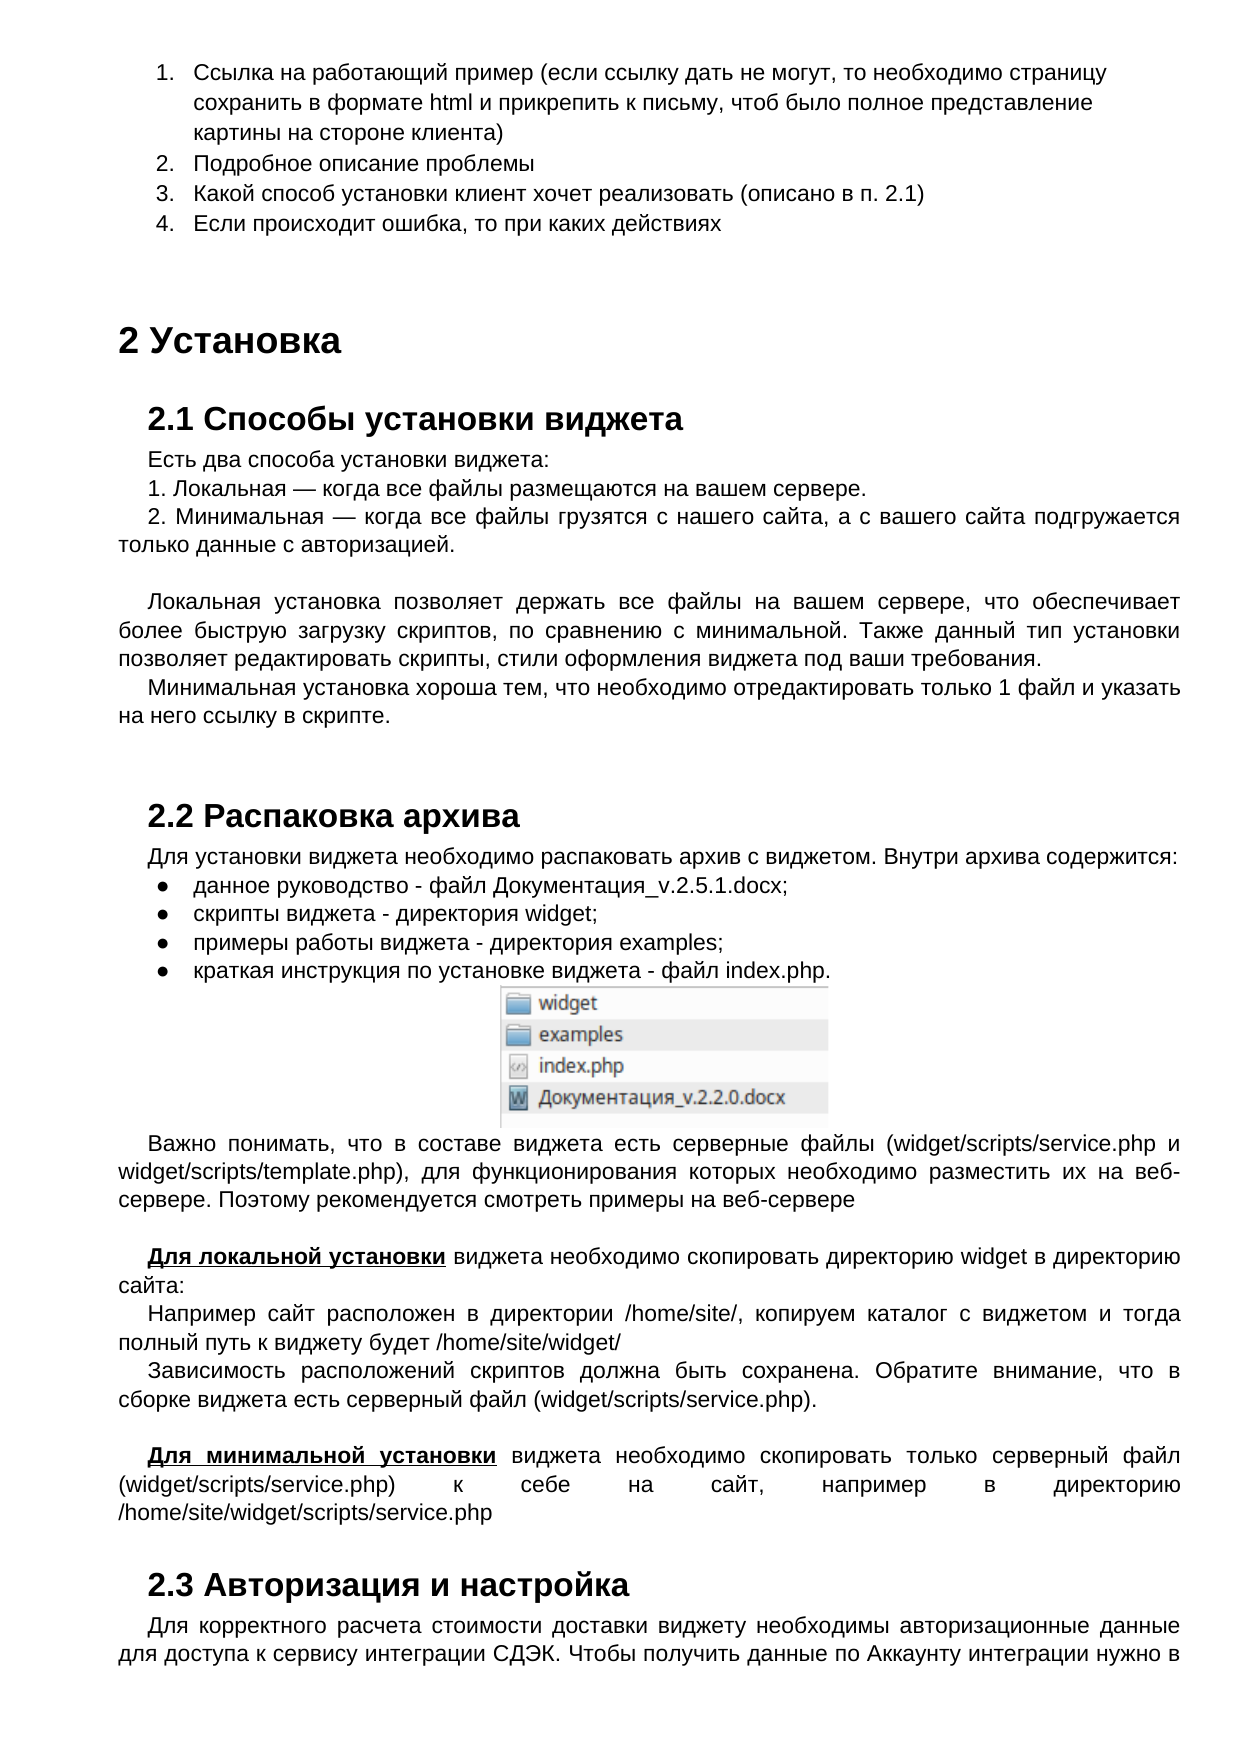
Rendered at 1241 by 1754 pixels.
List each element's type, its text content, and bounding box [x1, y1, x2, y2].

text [118, 1612, 1181, 1640]
list Если происходит ошибка, то при каких действиях [156, 210, 1181, 236]
text Например сайт расположен в директории /home/site/, копируем каталог с виджетом и тогда полный путь к виджету будет /home/site/widget/ [118, 1300, 1181, 1355]
list скрипты виджета - директория widget; [156, 900, 1181, 926]
list краткая инструкция по установке виджета - файл index.php. [156, 957, 1181, 983]
text Есть два способа установки виджета: [118, 446, 1181, 472]
text Важно понимать, что в составе виджета есть серверные файлы (widget/scripts/service.php и widget/scripts/template.php), для функционирования которых необходимо разместить их на веб-сервере. Поэтому рекомендуется смотреть примеры на веб-сервере [118, 1129, 1181, 1213]
text 1. Локальная — когда все файлы размещаются на вашем сервере. [118, 474, 1181, 501]
text Минимальная установка хороша тем, что необходимо отредактировать только 1 файл и указать на него ссылку в скрипте. [118, 673, 1181, 728]
picture [500, 985, 829, 1128]
text Для локальной установки виджета необходимо скопировать директорию widget в директорию сайта: [118, 1243, 1181, 1298]
list Подробное описание проблемы [156, 149, 1181, 176]
subtitle 2.3 Авторизация и настройка [118, 1565, 1181, 1604]
text Для минимальной установки виджета необходимо скопировать только серверный файл (widget/scripts/service.php) к себе на сайт, например в директорию /home/site/widget/scripts/service.php [118, 1442, 1181, 1526]
list Ссылка на работающий пример (если ссылку дать не могут, то необходимо страницу сохранить в формате html и прикрепить к письму, чтоб было полное представление картины на стороне клиента) [156, 59, 1181, 146]
list примеры работы виджета - директория examples; [156, 928, 1181, 955]
subtitle 2.1 Способы установки виджета [118, 399, 1181, 438]
subtitle 2.2 Распаковка архива [118, 796, 1181, 835]
list Какой способ установки клиент хочет реализовать (описано в п. 2.1) [156, 180, 1181, 206]
subtitle 2 Установка [118, 319, 1181, 362]
text Локальная установка позволяет держать все файлы на вашем сервере, что обеспечивает более быструю загрузку скриптов, по сравнению с минимальной. Также данный тип установки позволяет редактировать скрипты, стили оформления виджета под ваши требования. [118, 588, 1181, 671]
list данное руководство - файл Документация_v.2.5.1.docx; [156, 872, 1181, 898]
text Для установки виджета необходимо распаковать архив с виджетом. Внутри архива содержится: [118, 843, 1181, 869]
text 2. Минимальная — когда все файлы грузятся с нашего сайта, а с вашего сайта подгружается только данные с авторизацией. [118, 503, 1181, 558]
text Зависимость расположений скриптов должна быть сохранена. Обратите внимание, что в сборке виджета есть серверный файл (widget/scripts/service.php). [118, 1357, 1181, 1412]
